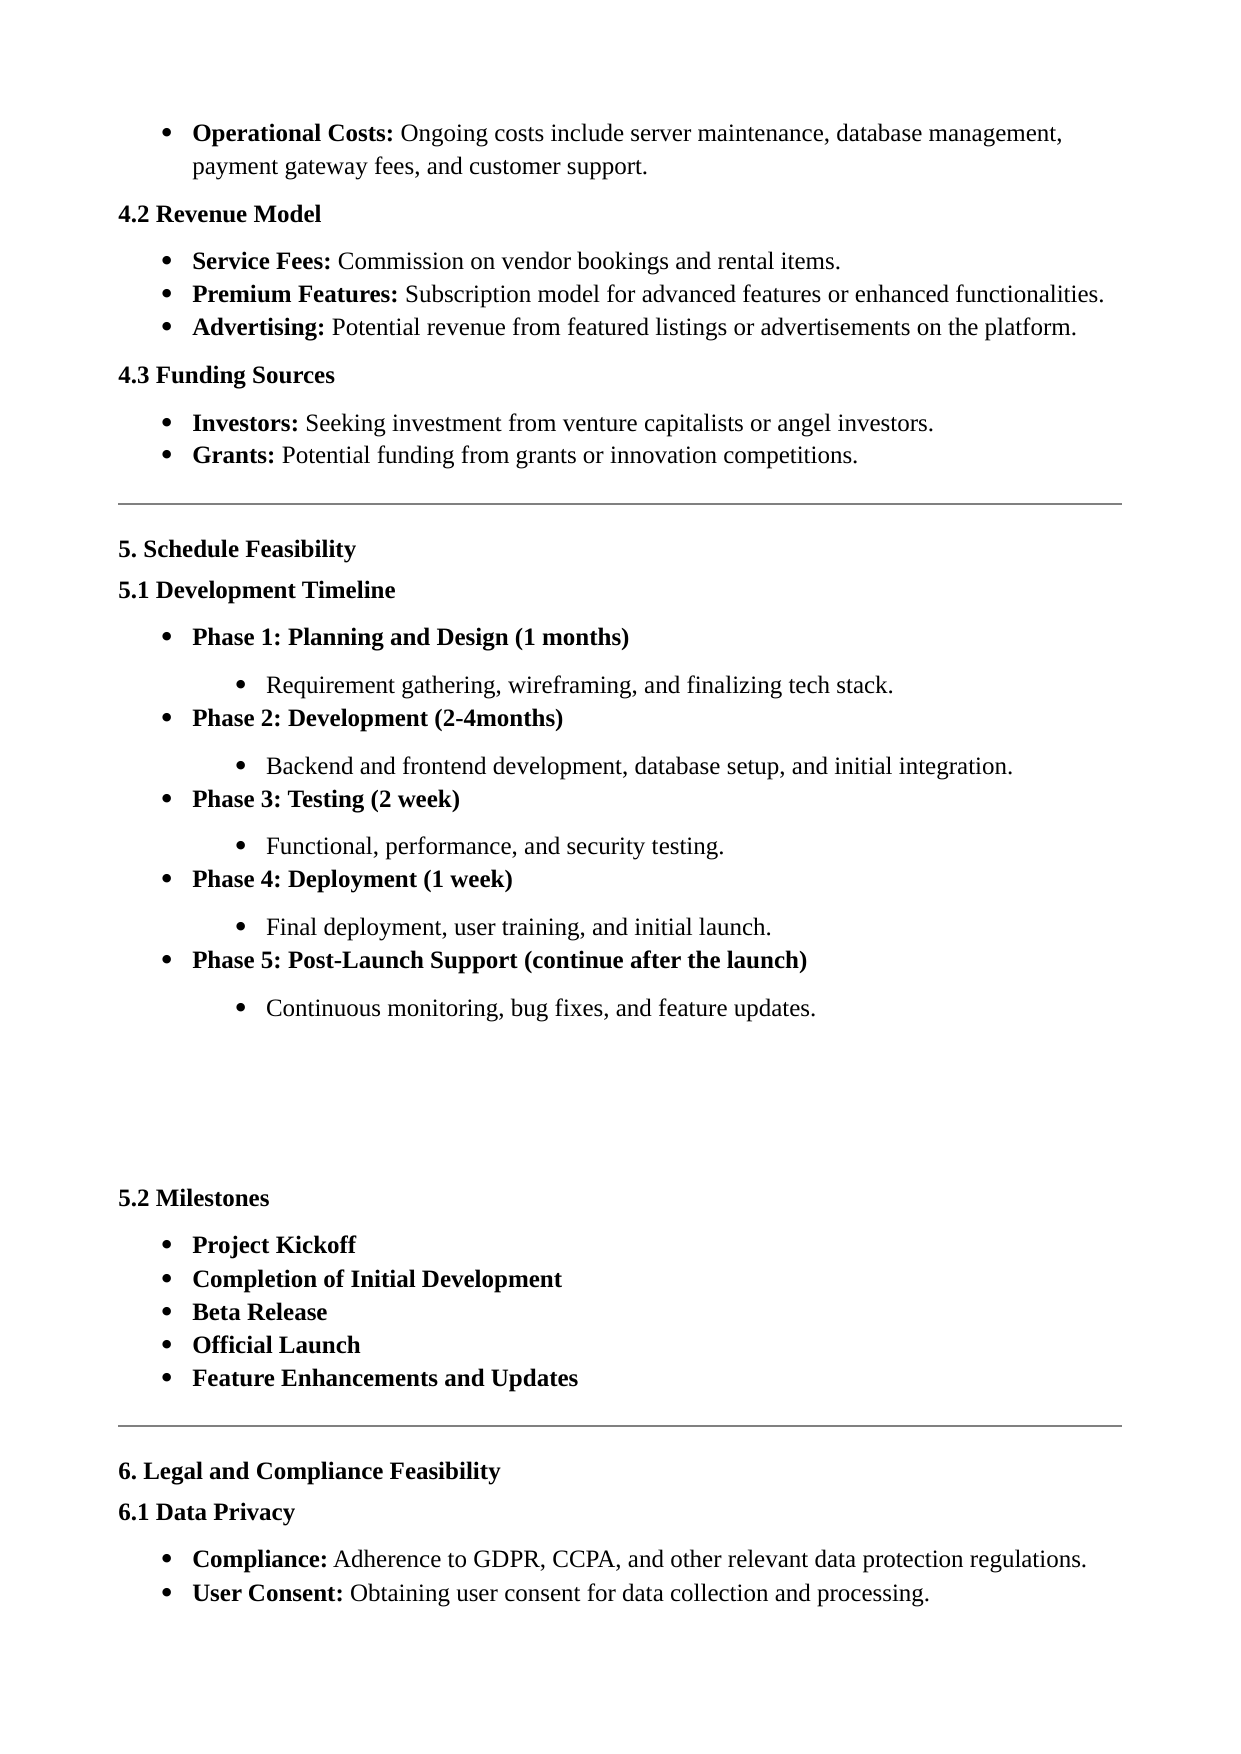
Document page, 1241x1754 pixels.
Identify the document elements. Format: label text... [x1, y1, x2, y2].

list Investors: Seeking investment from venture capitalists or angel investors. [162, 408, 1122, 436]
list Compliance: Adherence to GDPR, CCPA, and other relevant data protection regulations. [162, 1544, 1122, 1573]
list Premium Features: Subscription model for advanced features or enhanced functionalities. [162, 279, 1122, 308]
list Phase 5: Post-Launch Support (continue after the launch) [162, 945, 1122, 974]
text 6.1 Data Privacy [118, 1497, 1122, 1526]
list Functional, performance, and security testing. [236, 831, 1122, 860]
text 4.2 Revenue Model [118, 199, 1122, 227]
list Backend and frontend development, database setup, and initial integration. [236, 751, 1122, 779]
list Feature Enhancements and Updates [162, 1363, 1122, 1391]
subtitle 5. Schedule Feasibility [118, 534, 1122, 562]
list Requirement gathering, wireframing, and finalizing tech stack. [236, 670, 1122, 699]
text 4.3 Funding Sources [118, 360, 1122, 389]
list User Consent: Obtaining user consent for data collection and processing. [162, 1578, 1122, 1606]
list Grants: Potential funding from grants or innovation competitions. [162, 441, 1122, 469]
list Phase 4: Deployment (1 week) [162, 864, 1122, 893]
text 5.2 Milestones [118, 1183, 1122, 1212]
list Phase 1: Planning and Design (1 months) [162, 622, 1122, 651]
list Continuous monitoring, bug fixes, and feature updates. [236, 993, 1122, 1021]
list Phase 2: Development (2-4months) [162, 703, 1122, 732]
list Operational Costs: Ongoing costs include server maintenance, database management, payment gateway fees, and customer support. [162, 118, 1122, 180]
list Phase 3: Testing (2 week) [162, 784, 1122, 812]
list Beta Release [162, 1297, 1122, 1325]
list Final deployment, user training, and initial launch. [236, 912, 1122, 941]
list Completion of Initial Development [162, 1264, 1122, 1292]
subtitle 6. Legal and Compliance Feasibility [118, 1456, 1122, 1484]
list Advertising: Potential revenue from featured listings or advertisements on the platform. [162, 312, 1122, 341]
list Project Kickoff [162, 1231, 1122, 1259]
list Service Fees: Commission on vendor bookings and rental items. [162, 246, 1122, 275]
text 5.1 Development Timeline [118, 575, 1122, 604]
list Official Launch [162, 1330, 1122, 1358]
